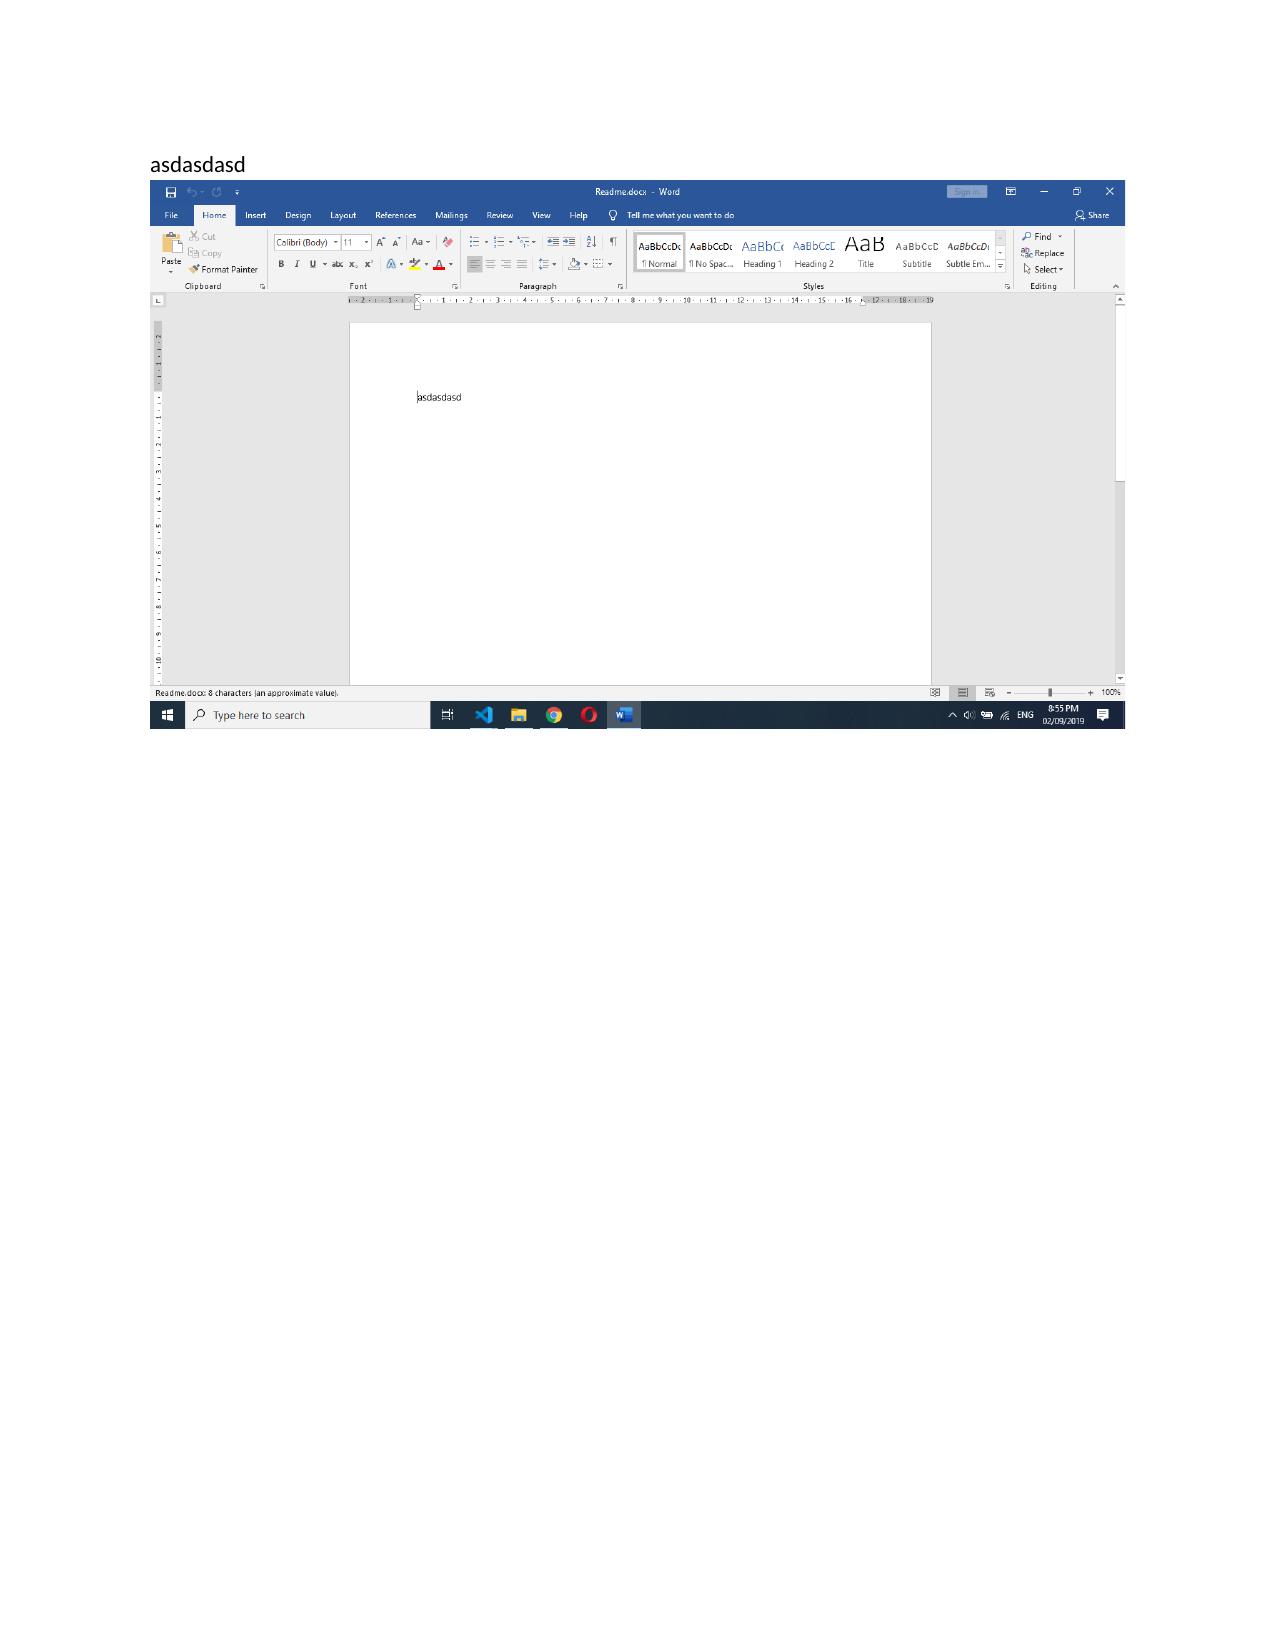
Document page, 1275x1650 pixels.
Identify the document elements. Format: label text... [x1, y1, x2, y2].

text asdasdasd [150, 150, 1125, 180]
picture [150, 180, 1125, 729]
